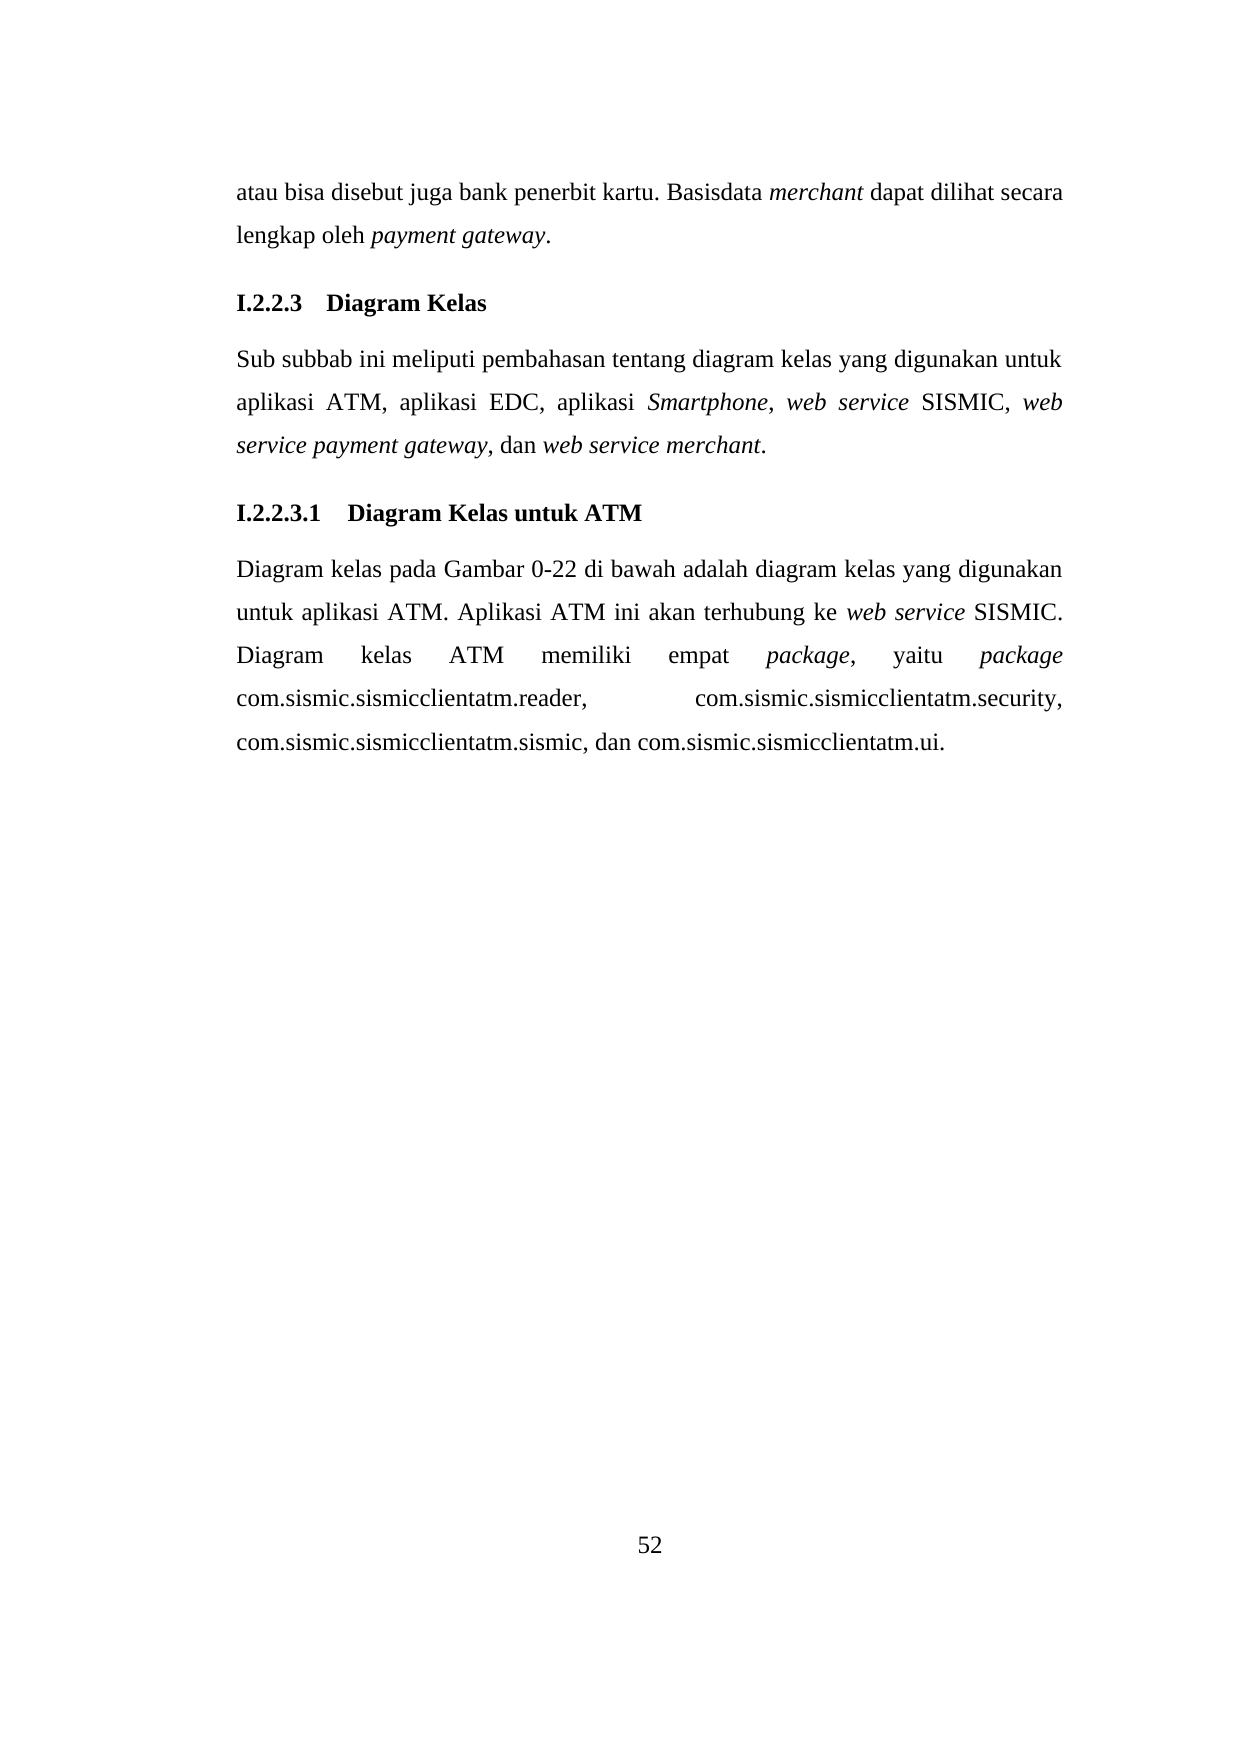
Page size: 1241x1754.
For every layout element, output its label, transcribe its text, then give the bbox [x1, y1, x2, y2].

text Sub subbab ini meliputi pembahasan tentang diagram kelas yang digunakan untuk aplikasi ATM, aplikasi EDC, aplikasi Smartphone, web service SISMIC, web service payment gateway, dan web service merchant. [236, 344, 1063, 459]
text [236, 177, 1063, 249]
subtitle Diagram Kelas [236, 288, 1063, 317]
subtitle Diagram Kelas untuk ATM [236, 498, 1063, 527]
